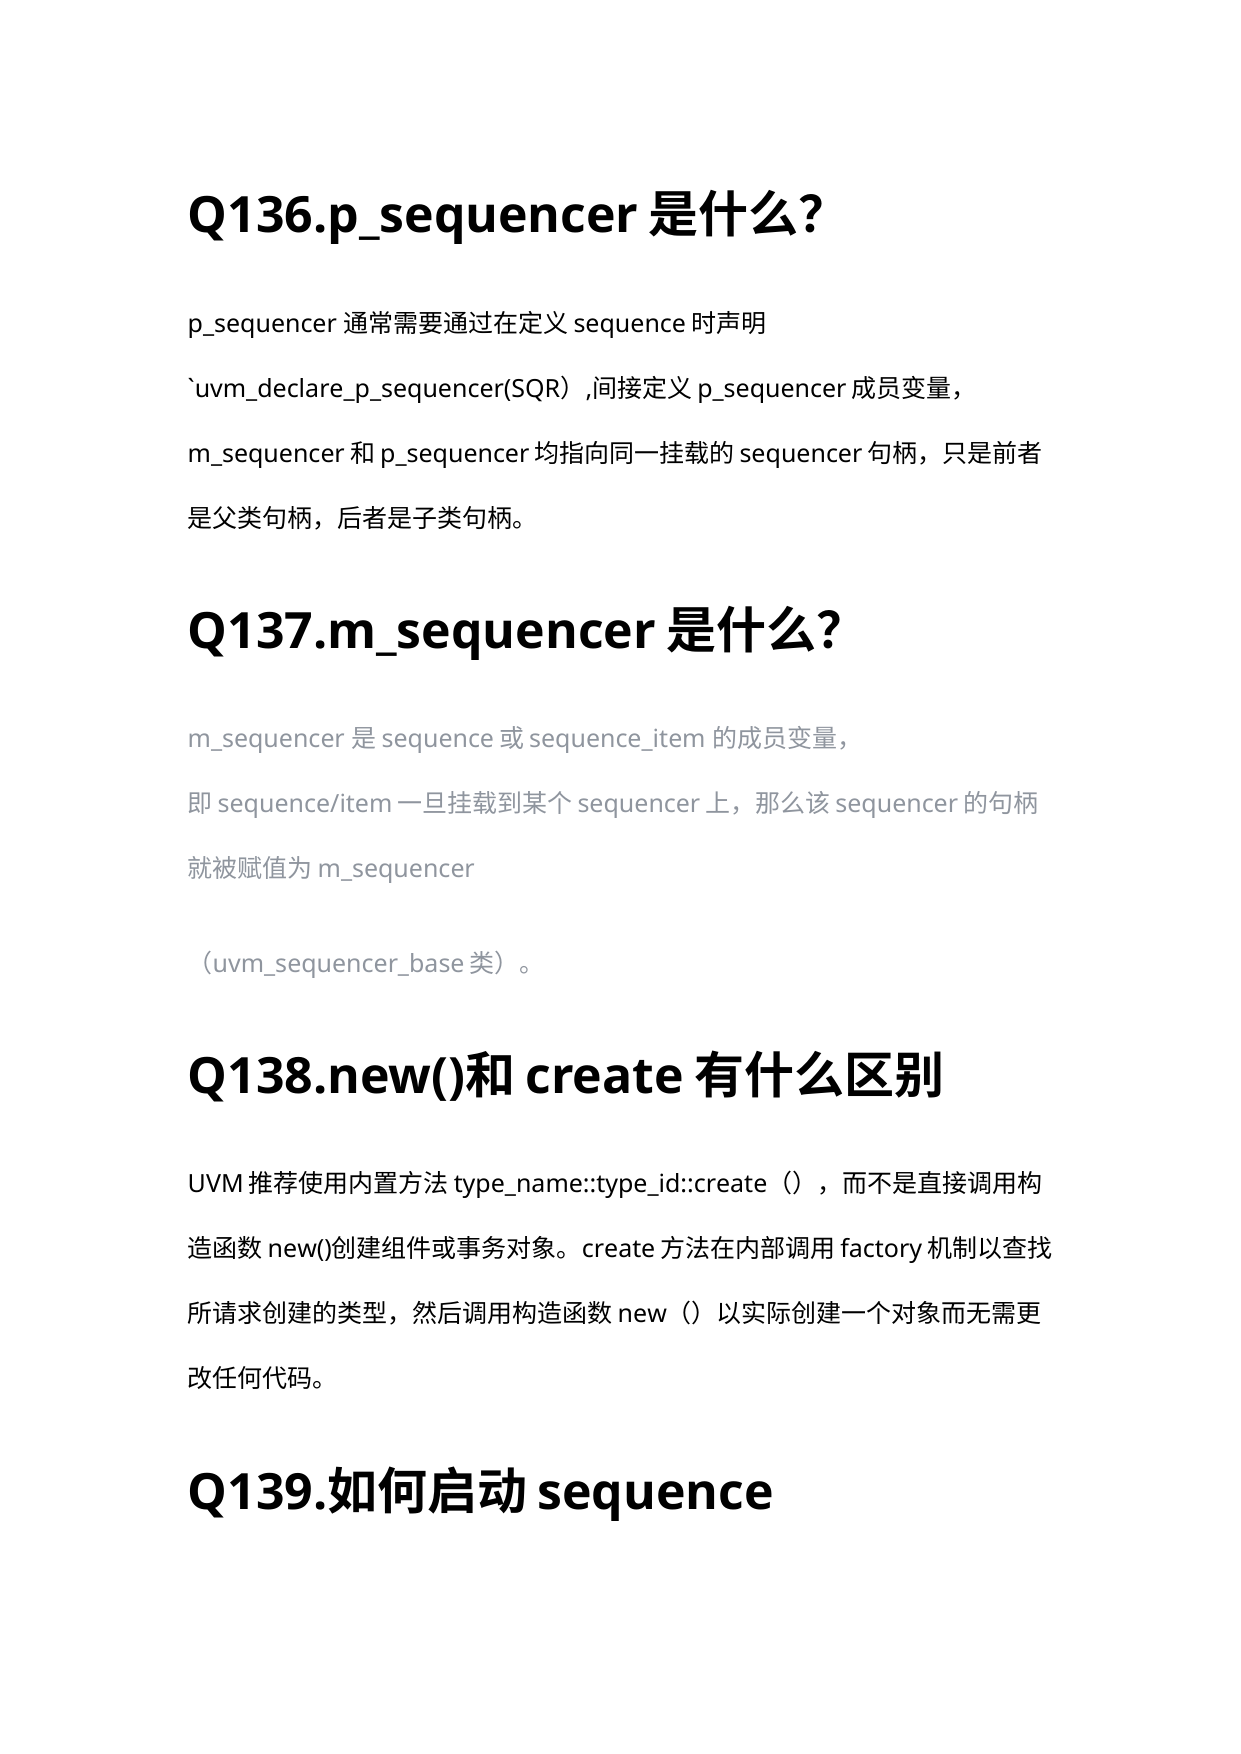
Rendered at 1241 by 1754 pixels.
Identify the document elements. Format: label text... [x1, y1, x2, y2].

text Q138.new()和create有什么区别 [187, 1023, 1053, 1120]
text m_sequencer 是sequence或sequence_item 的成员变量，即sequence/item一旦挂载到某个sequencer上，那么该sequencer的句柄就被赋值为m_sequencer [187, 704, 1053, 899]
text UVM推荐使用内置方法type_name::type_id::create（），而不是直接调用构造函数new()创建组件或事务对象。create方法在内部调用factory机制以查找所请求创建的类型，然后调用构造函数new（）以实际创建一个对象而无需更改任何代码。 [187, 1149, 1053, 1409]
text Q139.如何启动sequence [187, 1439, 1053, 1536]
text p_sequencer 通常需要通过在定义sequence时声明`uvm_declare_p_sequencer(SQR）,间接定义p_sequencer成员变量，m_sequencer和p_sequencer均指向同一挂载的sequencer句柄，只是前者是父类句柄，后者是子类句柄。 [187, 289, 1053, 549]
text （uvm_sequencer_base类）。 [187, 929, 1053, 994]
text Q137.m_sequencer是什么？ [187, 578, 1053, 675]
text Q136.p_sequencer是什么？ [187, 162, 1053, 259]
